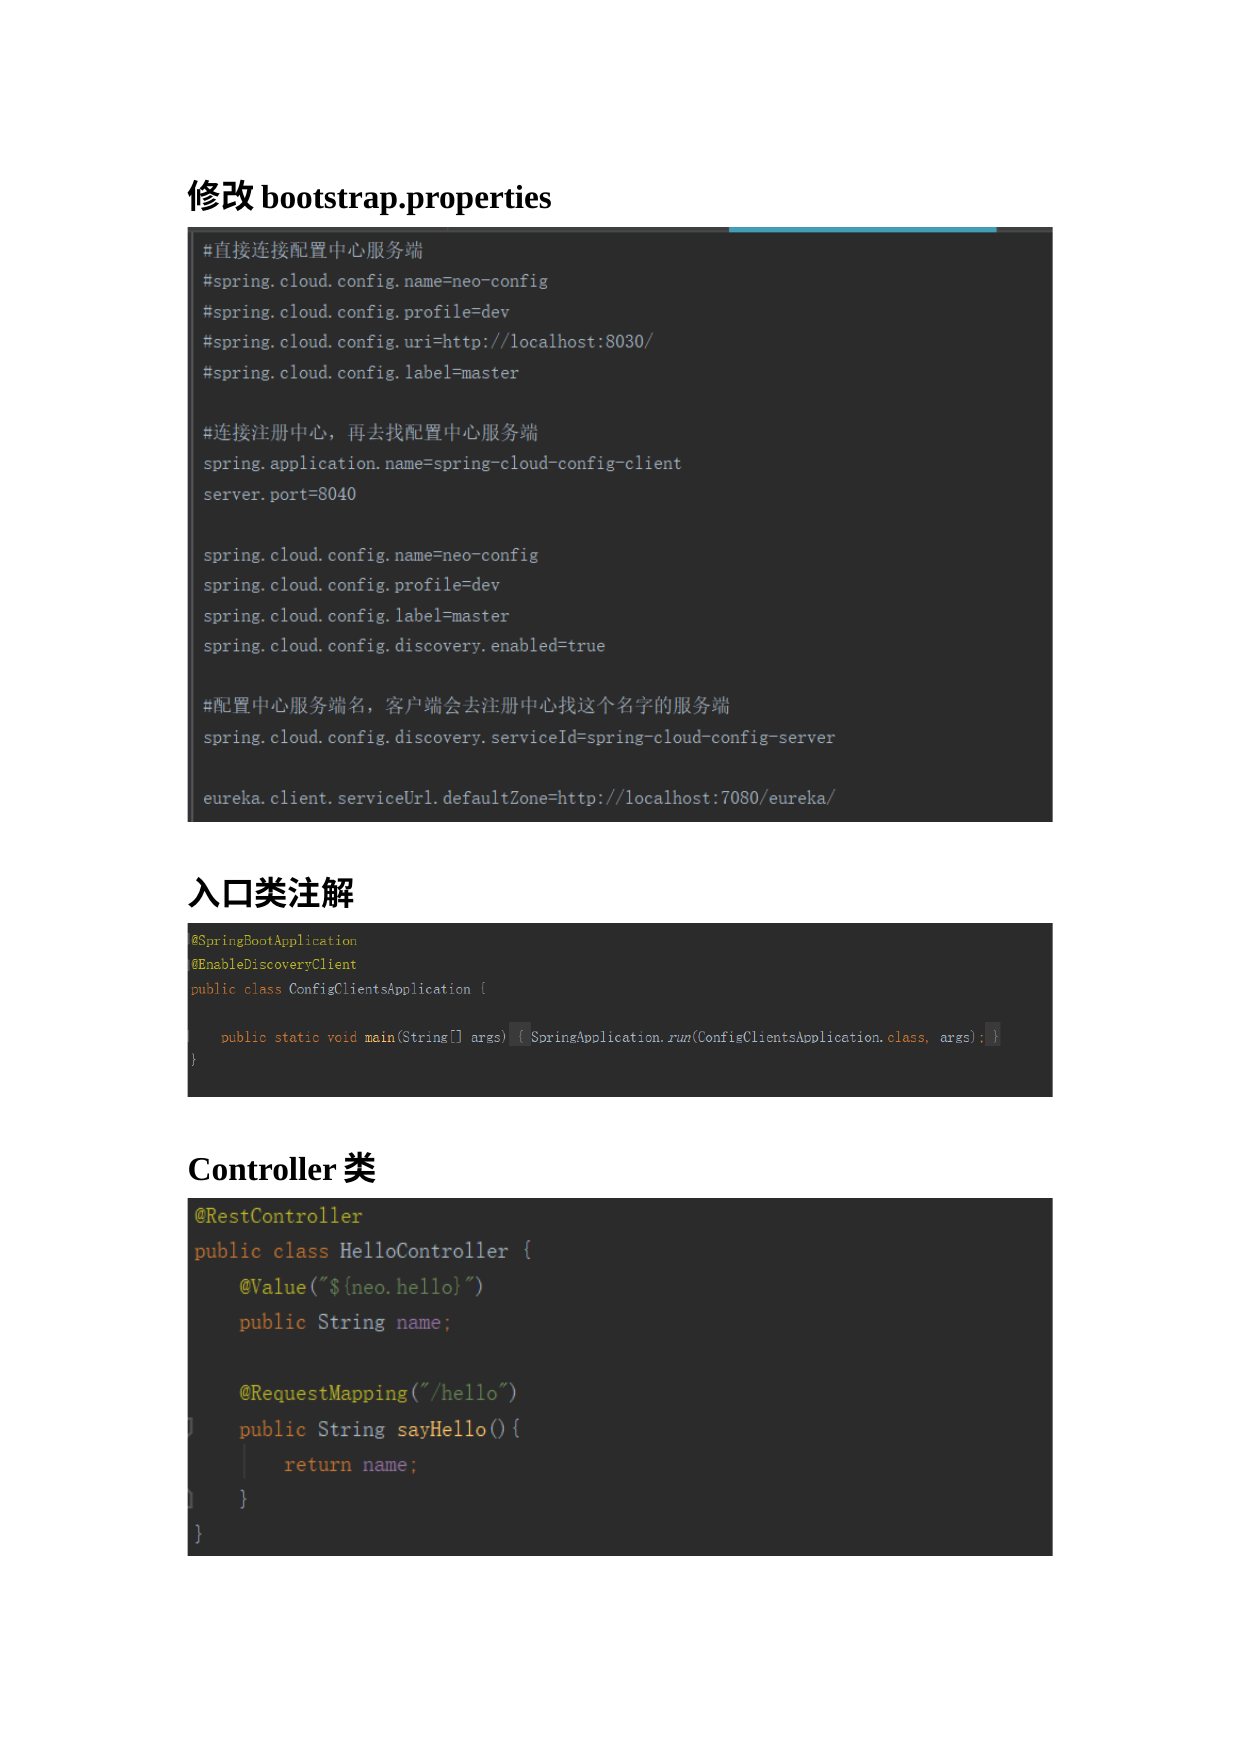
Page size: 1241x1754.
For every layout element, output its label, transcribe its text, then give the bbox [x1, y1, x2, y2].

picture [187, 923, 1053, 1097]
subtitle 修改bootstrap.properties [187, 162, 1053, 227]
subtitle 入口类注解 [187, 859, 1053, 923]
picture [187, 1198, 1053, 1556]
subtitle Controller类 [187, 1133, 1053, 1198]
picture [187, 227, 1053, 822]
